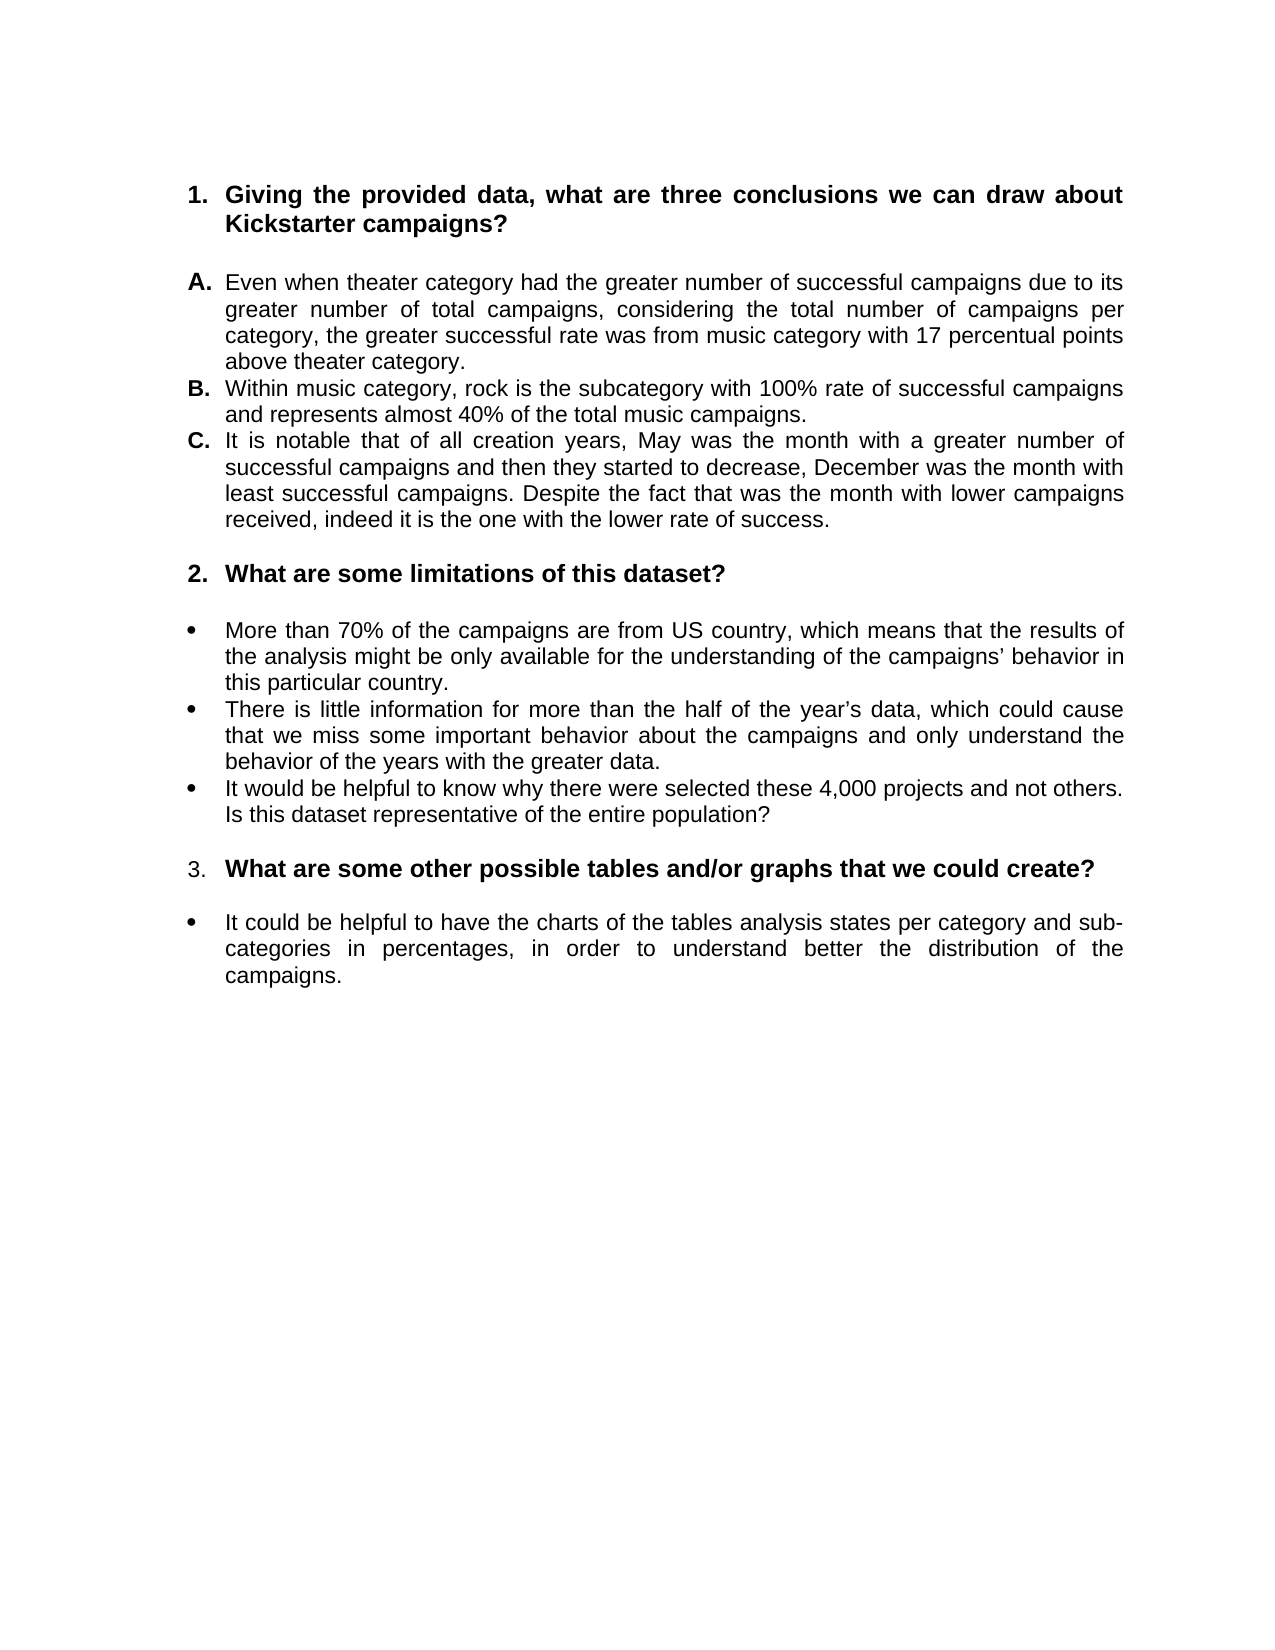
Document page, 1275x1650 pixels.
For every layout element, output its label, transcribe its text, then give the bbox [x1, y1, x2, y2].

list Even when theater category had the greater number of successful campaigns due to its greater number of total campaigns, considering the total number of campaigns per category, the greater successful rate was from music category with 17 percentual points above theater category. [187, 267, 1125, 374]
list It could be helpful to have the charts of the tables analysis states per category and sub-categories in percentages, in order to understand better the distribution of the campaigns. [187, 909, 1125, 988]
list There is little information for more than the half of the year’s data, which could cause that we miss some important behavior about the campaigns and only understand the behavior of the years with the greater data. [187, 696, 1125, 775]
list Within music category, rock is the subcategory with 100% rate of successful campaigns and represents almost 40% of the total music campaigns. [187, 374, 1125, 427]
list It is notable that of all creation years, May was the month with a greater number of successful campaigns and then they started to decrease, December was the month with least successful campaigns. Despite the fact that was the month with lower campaigns received, indeed it is the one with the lower rate of success. [187, 427, 1125, 533]
list What are some limitations of this dataset? [187, 559, 1125, 588]
list More than 70% of the campaigns are from US country, which means that the results of the analysis might be only available for the understanding of the campaigns’ behavior in this particular country. [187, 617, 1125, 696]
list Giving the provided data, what are three conclusions we can draw about Kickstarter campaigns? [187, 181, 1125, 238]
list What are some other possible tables and/or graphs that we could create? [187, 854, 1125, 882]
list It would be helpful to know why there were selected these 4,000 projects and not others. Is this dataset representative of the entire population? [187, 775, 1125, 827]
